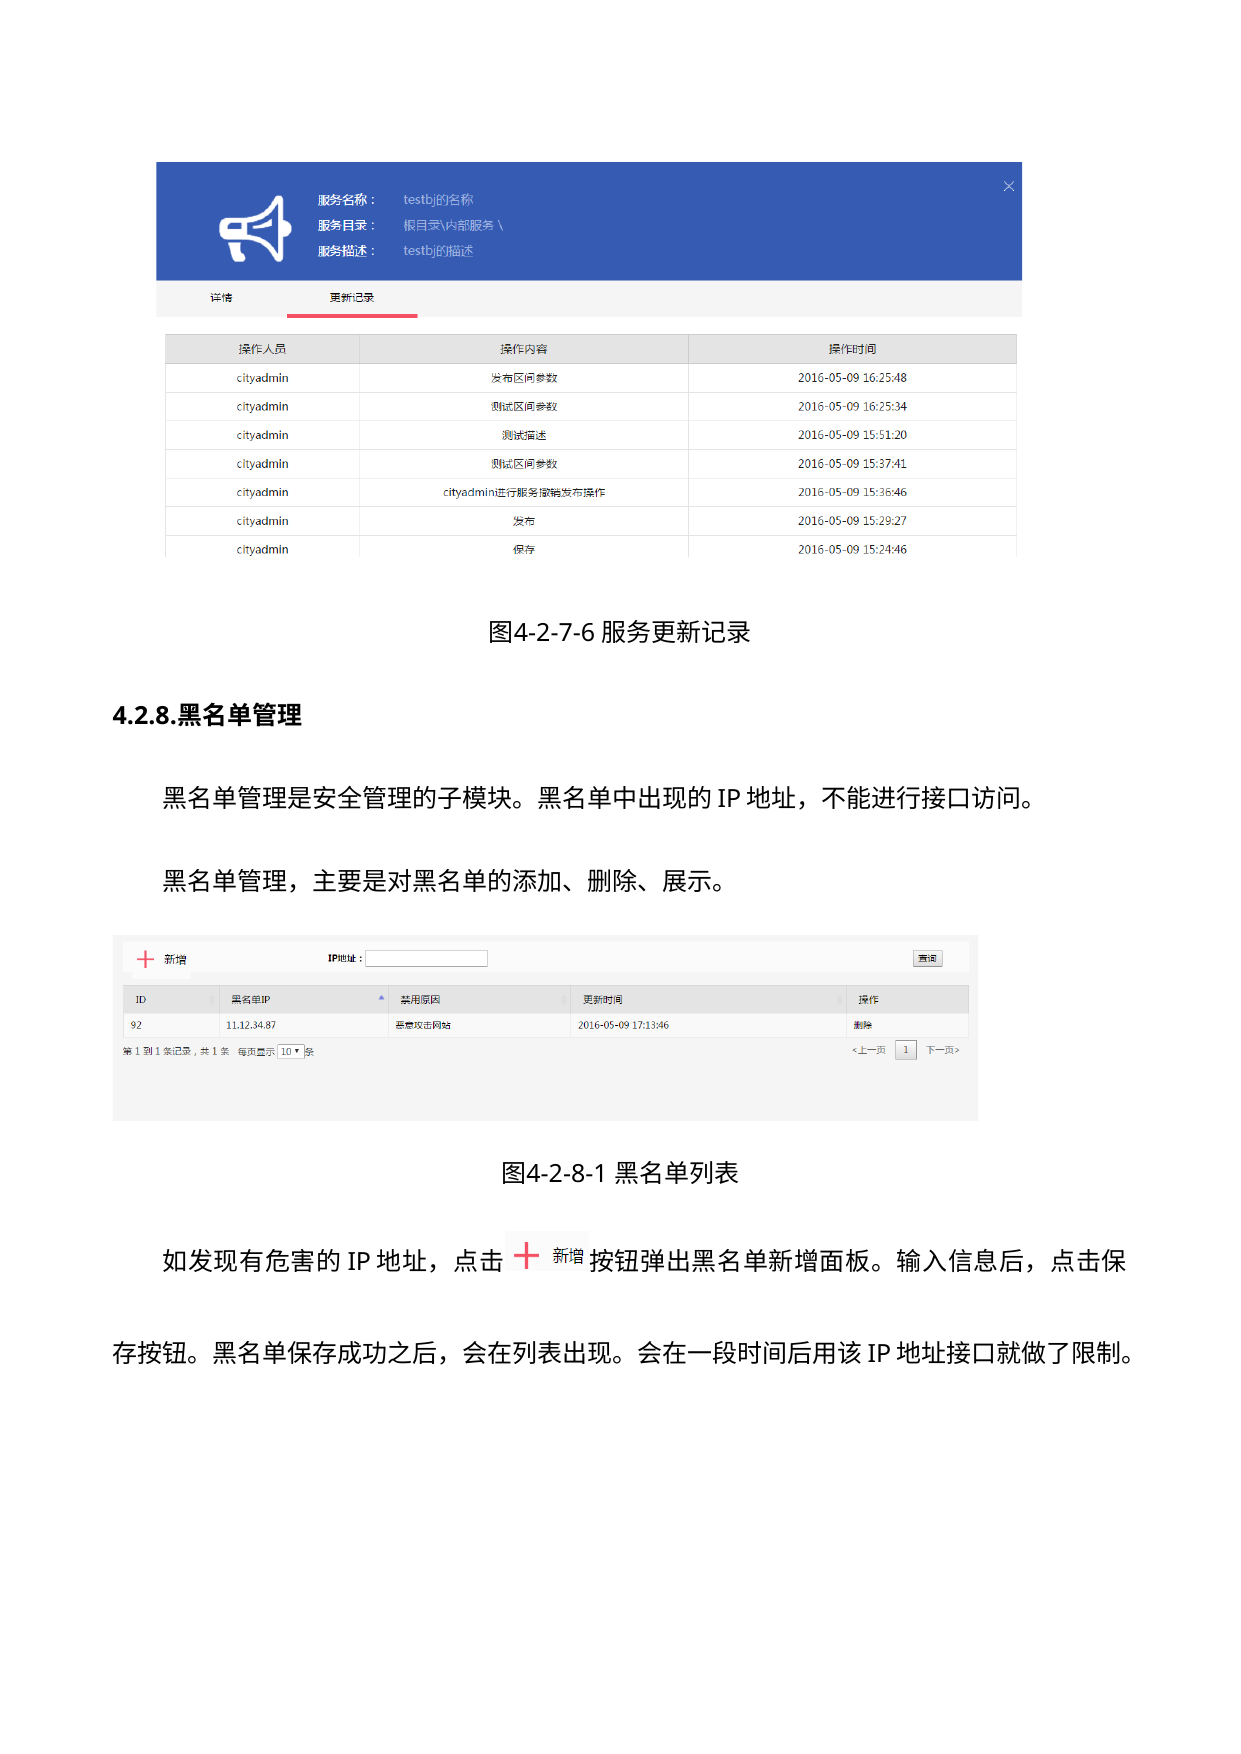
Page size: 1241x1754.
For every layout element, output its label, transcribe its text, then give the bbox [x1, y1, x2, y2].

list 黑名单列表 [112, 1139, 1128, 1204]
picture [156, 162, 1023, 557]
list 服务更新记录 [112, 598, 1128, 663]
picture [504, 1231, 590, 1271]
text 黑名单管理，主要是对黑名单的添加、删除、展示。 [112, 847, 1128, 912]
picture [112, 935, 979, 1121]
list 如发现有危害的IP地址，点击按钮弹出黑名单新增面板。输入信息后，点击保存按钮。黑名单保存成功之后，会在列表出现。会在一段时间后用该IP地址接口就做了限制。 [112, 1222, 1128, 1384]
list 黑名单管理 [112, 681, 1128, 746]
text 黑名单管理是安全管理的子模块。黑名单中出现的IP地址，不能进行接口访问。 [112, 764, 1128, 829]
